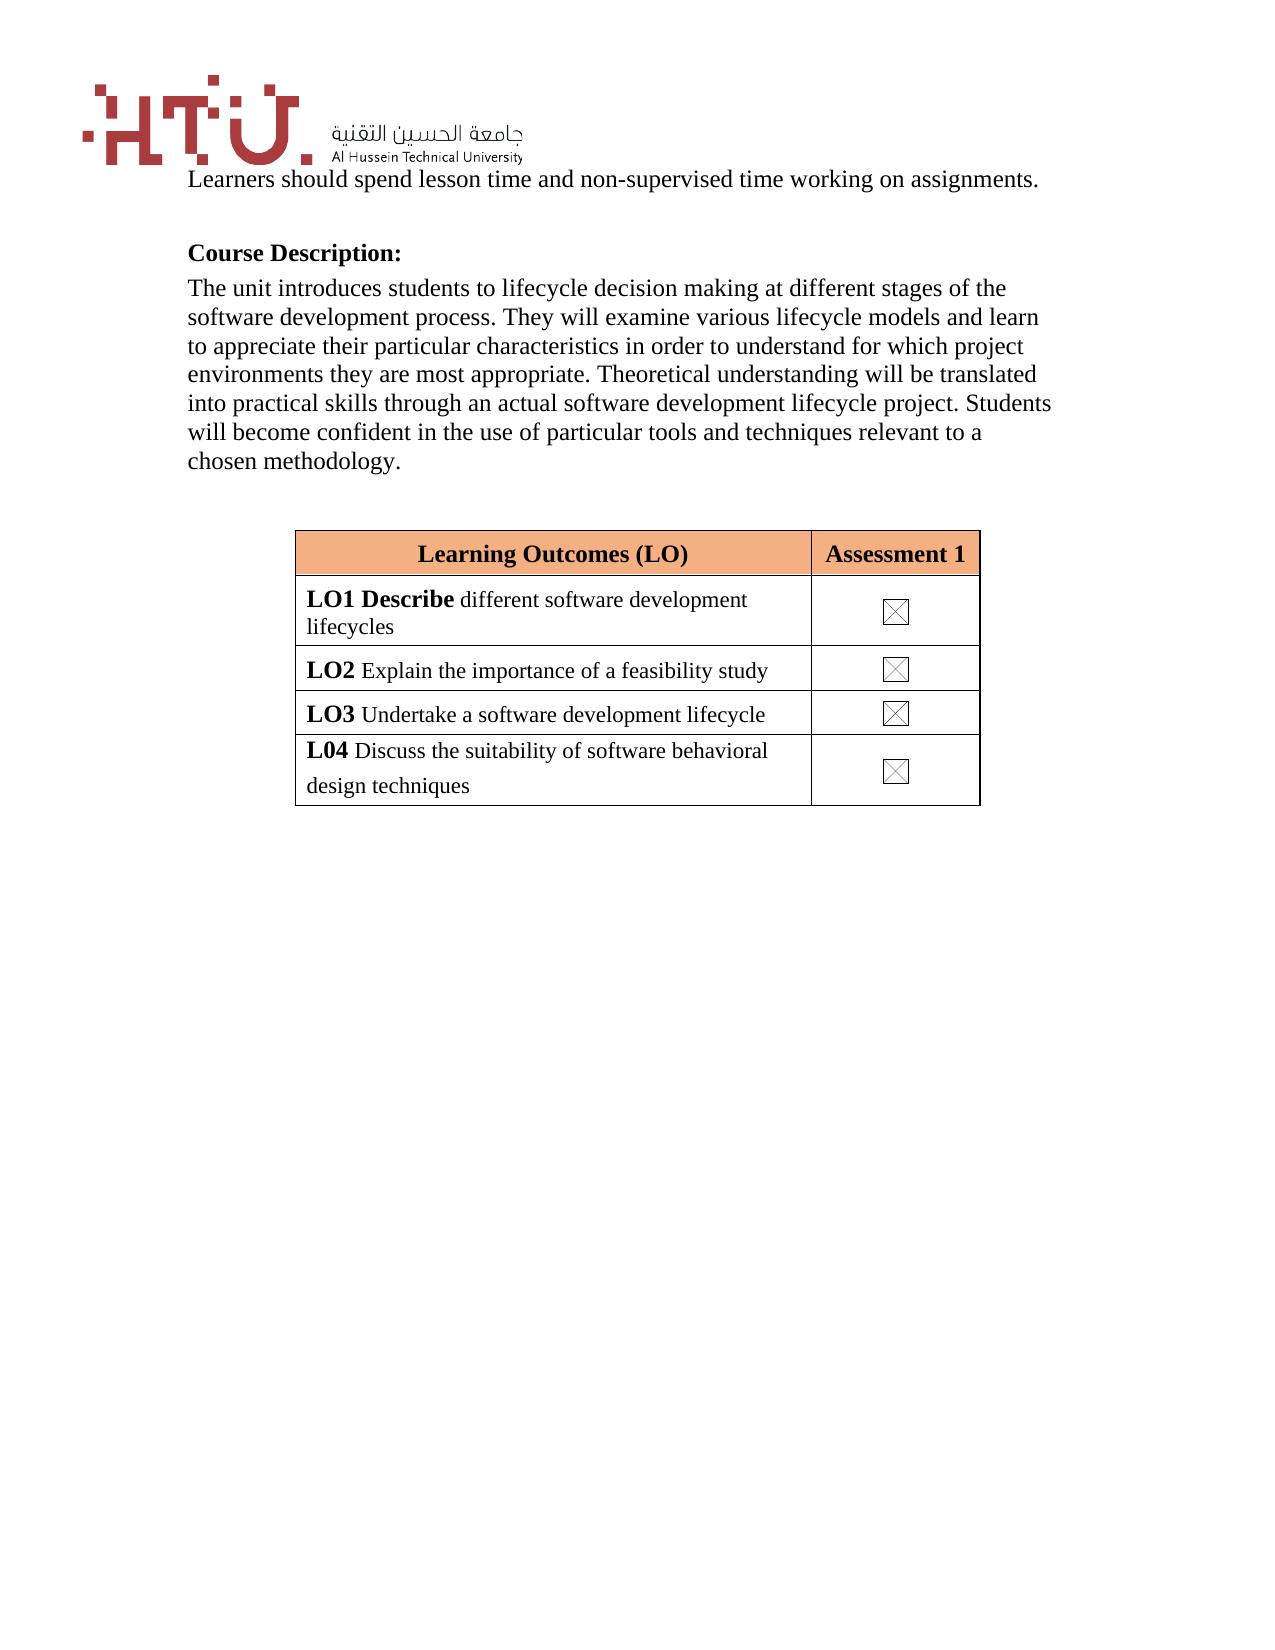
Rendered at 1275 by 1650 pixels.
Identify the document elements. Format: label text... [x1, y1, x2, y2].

text Learners should spend lesson time and non-supervised time working on assignments. [187, 164, 1087, 193]
table_header Assessment 1 [812, 531, 979, 574]
text software development process. They will examine various lifecycle models and learn [187, 302, 1087, 331]
text to appreciate their particular characteristics in order to understand for which project [187, 331, 1087, 359]
table_cell L04 Discuss the suitability of software behavioral design techniques [296, 735, 811, 805]
table_cell [812, 576, 979, 645]
table_cell LO1 Describe different software development lifecycles [296, 576, 811, 645]
text will become confident in the use of particular tools and techniques relevant to a [187, 417, 1087, 446]
text environments they are most appropriate. Theoretical understanding will be translated [187, 359, 1087, 388]
table_cell LO2 Explain the importance of a feasibility study [296, 646, 811, 690]
table_cell [812, 735, 979, 805]
text Course Description: [187, 238, 1087, 267]
text The unit introduces students to lifecycle decision making at different stages of the [187, 273, 1087, 302]
table_cell LO3 Undertake a software development lifecycle [296, 691, 811, 734]
table_cell [812, 691, 979, 734]
table_header Learning Outcomes (LO) [296, 531, 811, 574]
text chosen methodology. [187, 446, 1087, 474]
text into practical skills through an actual software development lifecycle project. Students [187, 388, 1087, 417]
table_cell [812, 646, 979, 690]
picture [82, 75, 523, 165]
